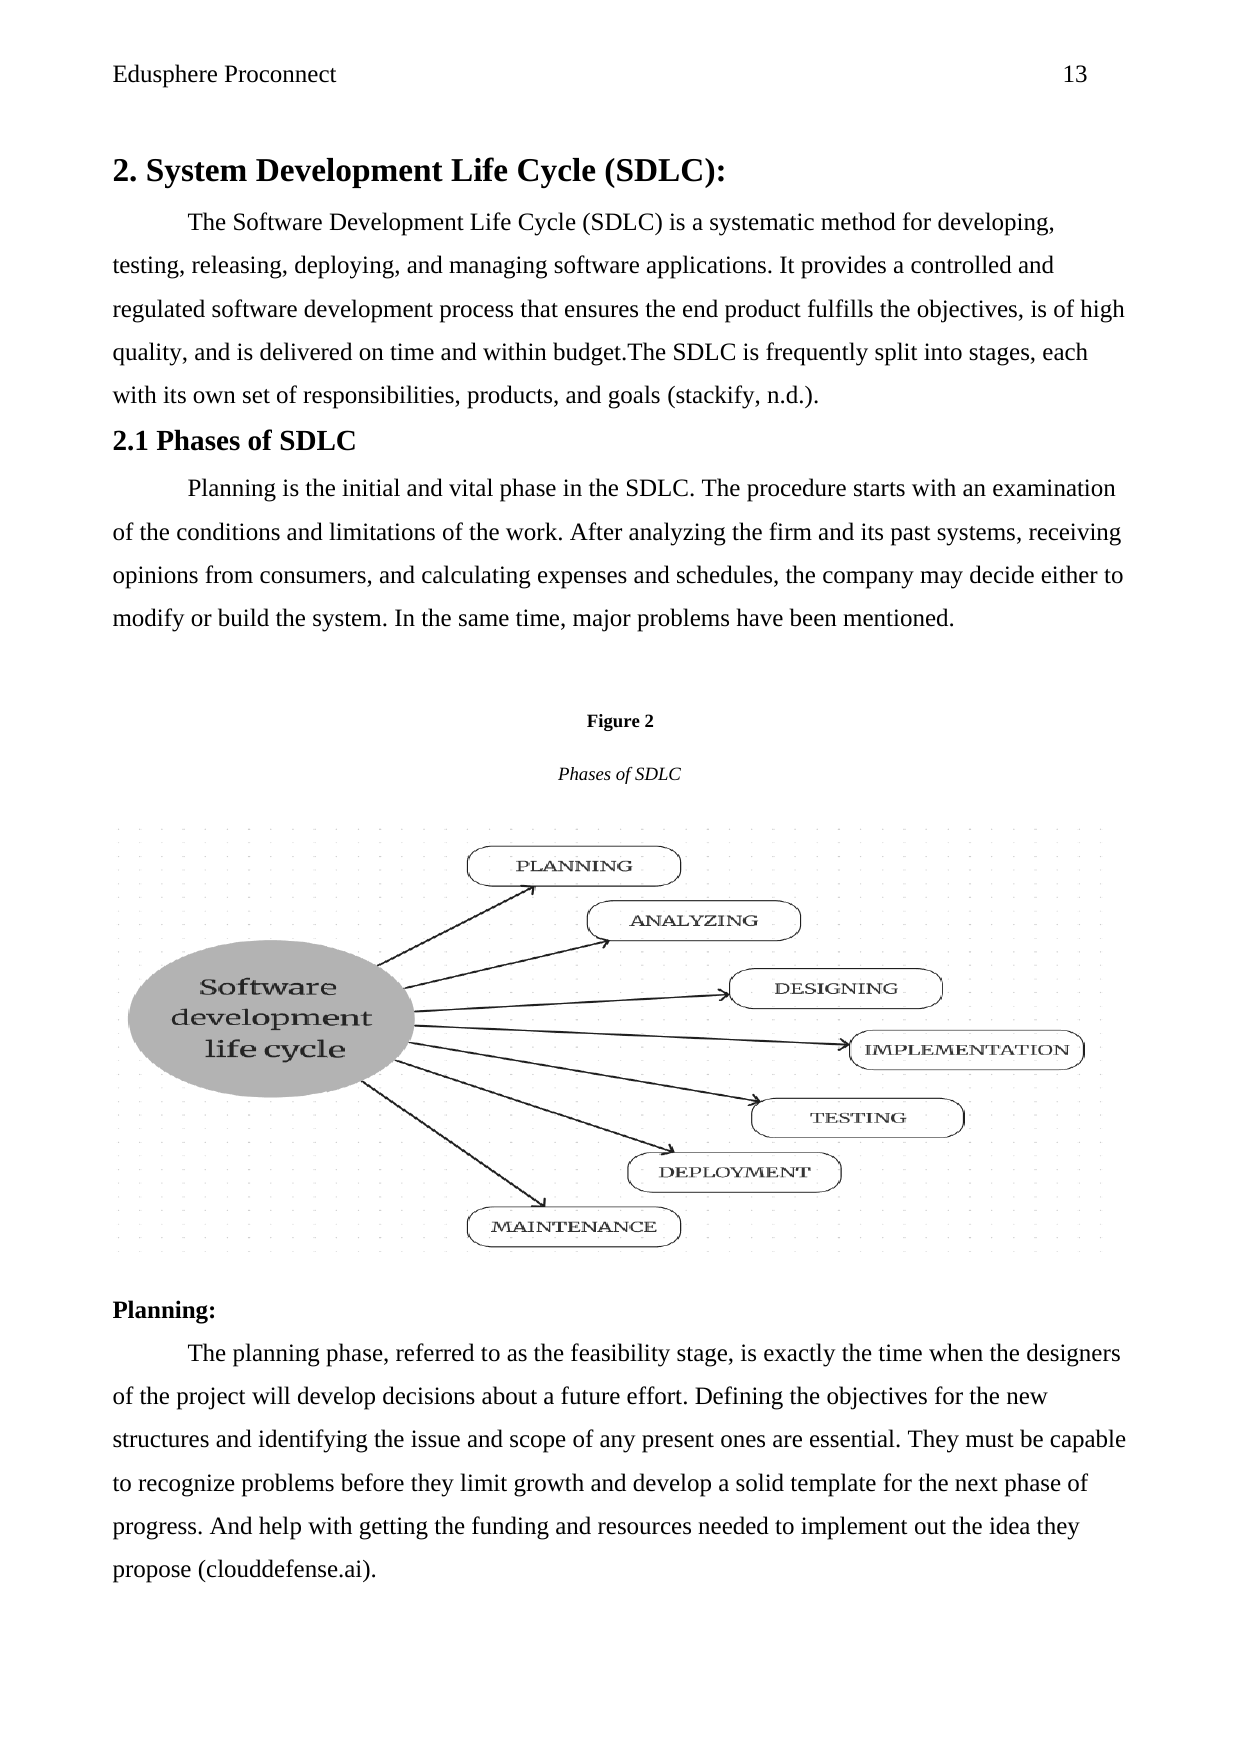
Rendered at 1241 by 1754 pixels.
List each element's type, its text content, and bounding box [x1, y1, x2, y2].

text Phases of SDLC [112, 763, 1128, 784]
text The planning phase, referred to as the feasibility stage, is exactly the time when the designers of the project will develop decisions about a future effort. Defining the objectives for the new structures and identifying the issue and scope of any present ones are essential. They must be capable to recognize problems before they limit growth and develop a solid template for the next phase of progress. And help with getting the funding and resources needed to implement out the idea they propose . [112, 1338, 1128, 1583]
text The Software Development Life Cycle (SDLC) is a systematic method for developing, testing, releasing, deploying, and managing software applications. It provides a controlled and regulated software development process that ensures the end product fulfills the objectives, is of high quality, and is delivered on time and within budget.The SDLC is frequently split into stages, each with its own set of responsibilities, products, and goals. [112, 207, 1128, 409]
subtitle 2. System Development Life Cycle (SDLC): [112, 150, 1128, 188]
subtitle 2.1 Phases of SDLC [112, 423, 1128, 457]
picture [112, 816, 1108, 1260]
subtitle Planning: [112, 1295, 1128, 1324]
text Planning is the initial and vital phase in the SDLC. The procedure starts with an examination of the conditions and limitations of the work. After analyzing the firm and its past systems, receiving opinions from consumers, and calculating expenses and schedules, the company may decide either to modify or build the system. In the same time, major problems have been mentioned. [112, 473, 1128, 675]
text Figure 2 [112, 710, 1128, 731]
